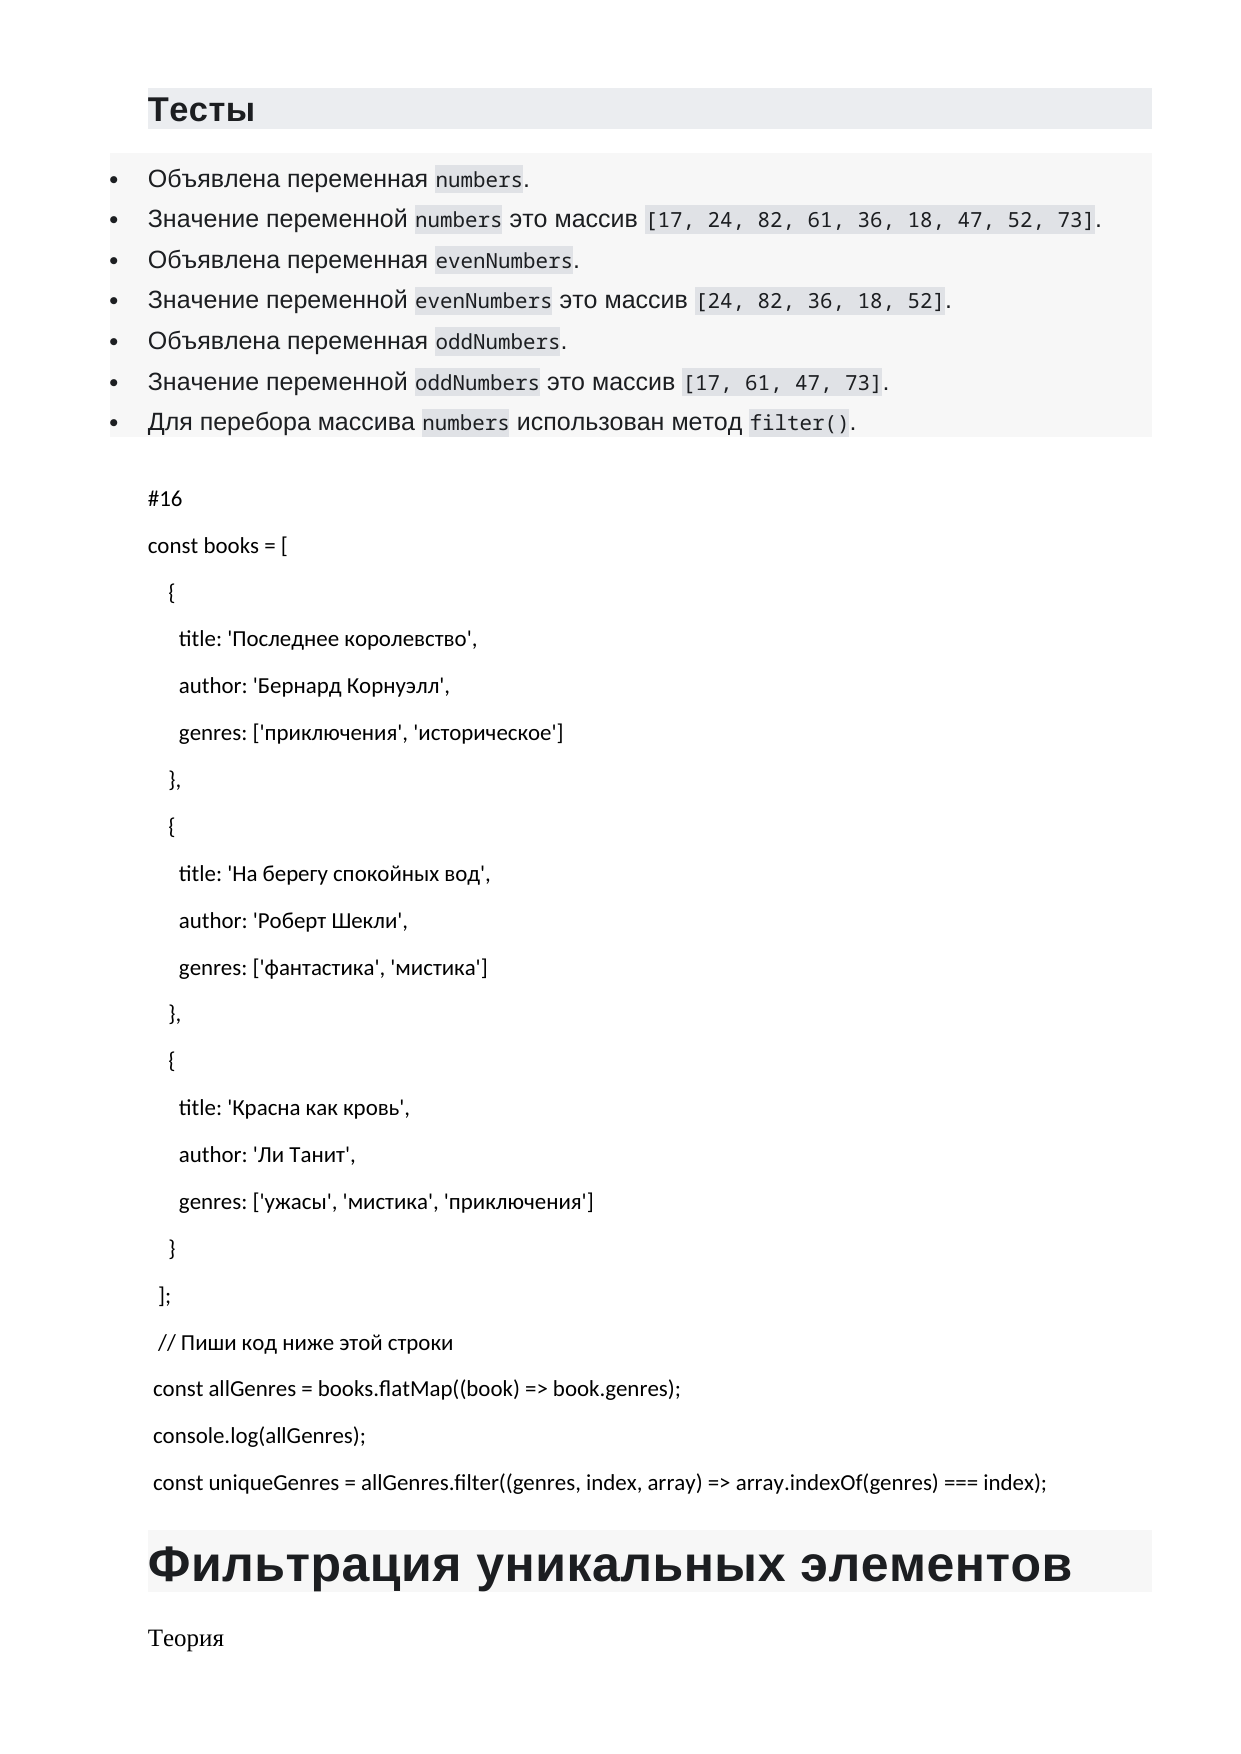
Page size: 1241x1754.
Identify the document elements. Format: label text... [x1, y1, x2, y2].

text title: 'Последнее королевство', [148, 624, 1152, 652]
list Объявлена переменная numbers. [110, 153, 1152, 193]
text Тесты [148, 88, 1152, 129]
list Объявлена переменная oddNumbers. [110, 315, 1152, 356]
text author: 'Бернард Корнуэлл', [148, 671, 1152, 699]
list Для перебора массива numbers использован метод filter(). [110, 396, 1152, 437]
text Теория [148, 1623, 1152, 1652]
text author: 'Ли Танит', [148, 1140, 1152, 1168]
text }, [148, 999, 1152, 1027]
text title: 'На берегу спокойных вод', [148, 859, 1152, 887]
text title: 'Красна как кровь', [148, 1093, 1152, 1121]
text genres: ['фантастика', 'мистика'] [148, 953, 1152, 981]
text author: 'Роберт Шекли', [148, 906, 1152, 934]
text }, [148, 765, 1152, 793]
text { [148, 1046, 1152, 1074]
text const books = [ [148, 531, 1152, 559]
text genres: ['приключения', 'историческое'] [148, 718, 1152, 746]
text Фильтрация уникальных элементов [148, 1530, 1152, 1592]
text genres: ['ужасы', 'мистика', 'приключения'] [148, 1187, 1152, 1215]
text // Пиши код ниже этой строки [148, 1328, 1152, 1356]
list Объявлена переменная evenNumbers. [110, 234, 1152, 274]
text } [148, 1234, 1152, 1262]
list Значение переменной oddNumbers это массив [17, 61, 47, 73]. [110, 356, 1152, 396]
list Значение переменной evenNumbers это массив [24, 82, 36, 18, 52]. [110, 274, 1152, 315]
text { [148, 578, 1152, 606]
text ]; [148, 1281, 1152, 1309]
text { [148, 812, 1152, 840]
text const uniqueGenres = allGenres.filter((genres, index, array) => array.indexOf(genres) === index); [148, 1468, 1152, 1496]
text const allGenres = books.flatMap((book) => book.genres); [148, 1374, 1152, 1402]
list Значение переменной numbers это массив [17, 24, 82, 61, 36, 18, 47, 52, 73]. [110, 193, 1152, 234]
text #16 [148, 484, 1152, 512]
text console.log(allGenres); [148, 1421, 1152, 1449]
